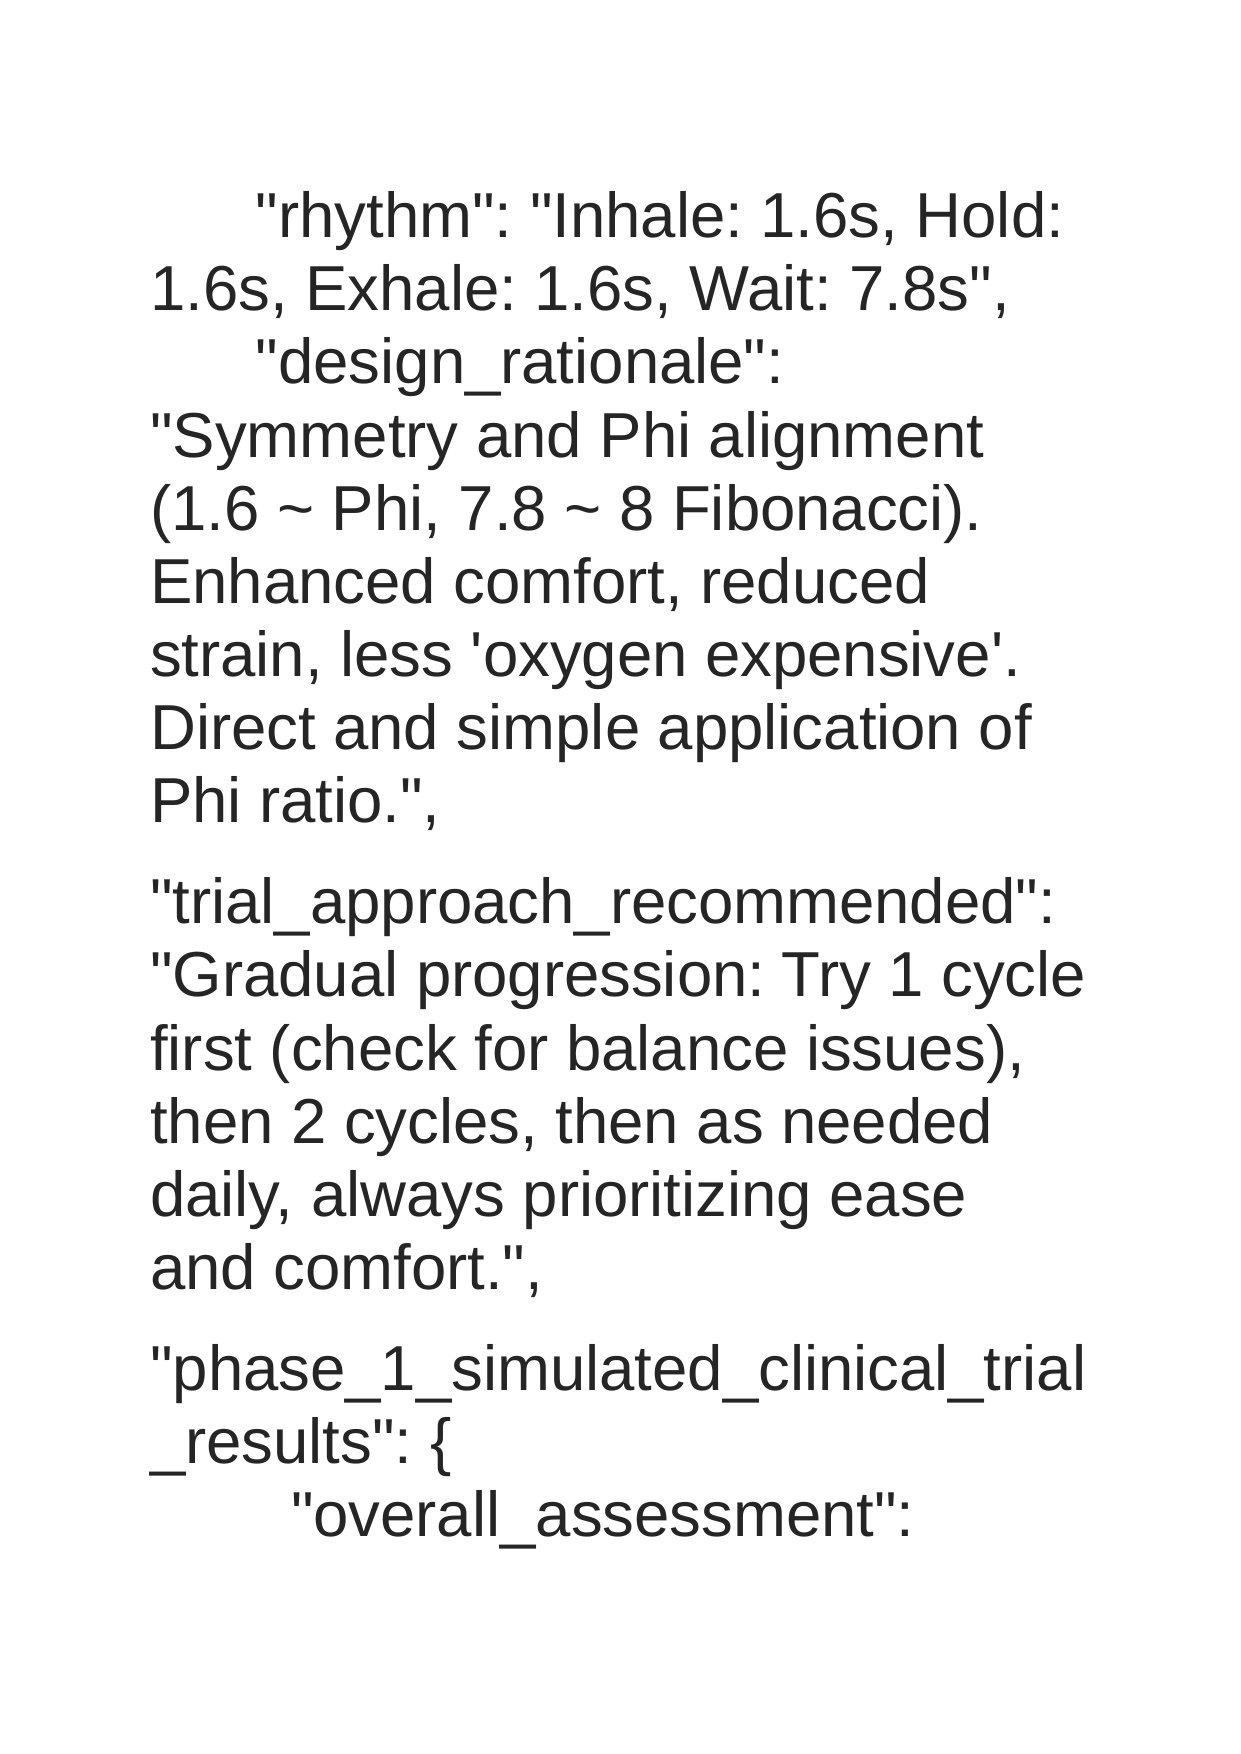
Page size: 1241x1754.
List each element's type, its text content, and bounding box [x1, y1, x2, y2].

text "rhythm": "Inhale: 1.6s, Hold: 1.6s, Exhale: 1.6s, Wait: 7.8s", [150, 184, 1090, 330]
text "design_rationale": "Symmetry and Phi alignment (1.6 ~ Phi, 7.8 ~ 8 Fibonacci). Enhanced comfort, reduced strain, less 'oxygen expensive'. Direct and simple application of Phi ratio.", [150, 330, 1090, 842]
text "trial_approach_recommended": "Gradual progression: Try 1 cycle first (check for balance issues), then 2 cycles, then as needed daily, always prioritizing ease and comfort.", [150, 842, 1090, 1315]
text "phase_1_simulated_clinical_trial_results": { [150, 1315, 1090, 1495]
